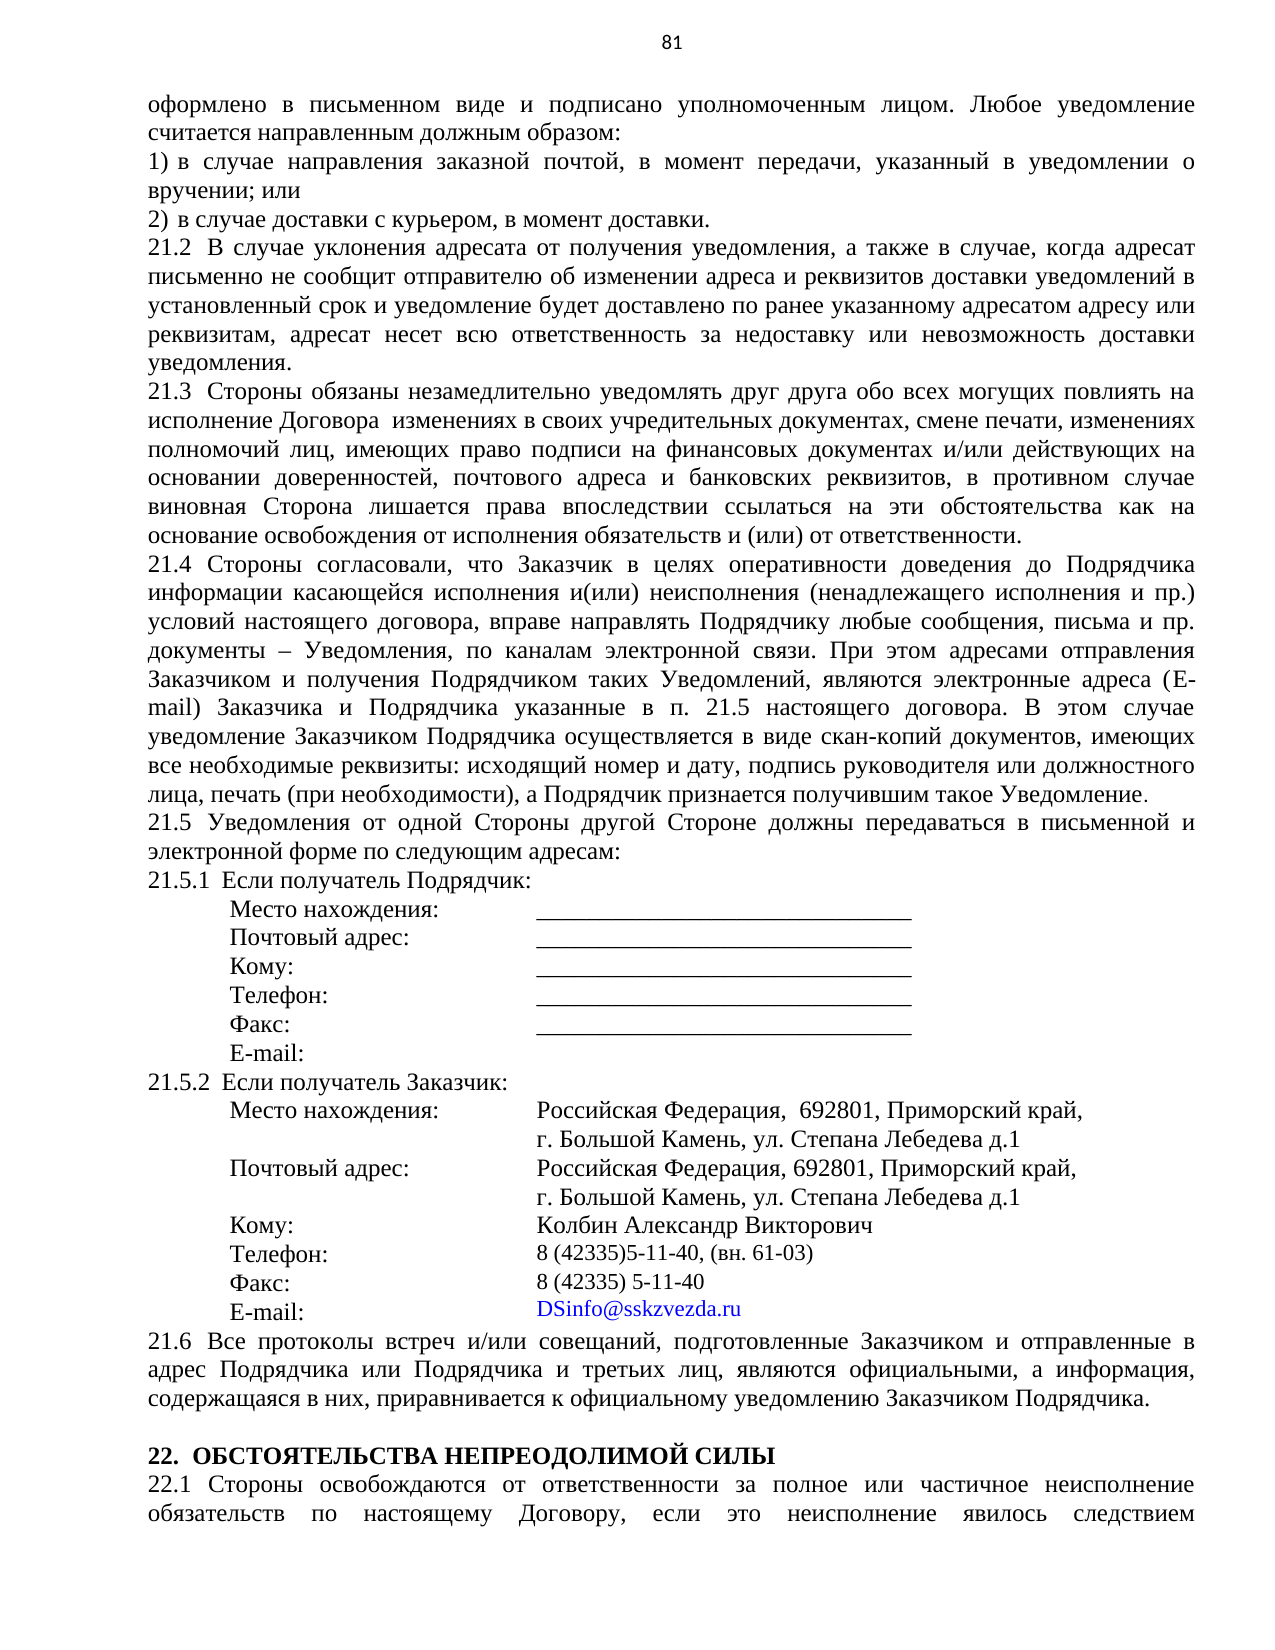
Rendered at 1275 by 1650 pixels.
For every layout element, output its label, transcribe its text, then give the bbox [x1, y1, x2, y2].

table_cell Кому: [218, 951, 525, 980]
list Стороны обязаны незамедлительно уведомлять друг друга обо всех могущих повлиять на исполнение Договора изменениях в своих учредительных документах, смене печати, изменениях полномочий лиц, имеющих право подписи на финансовых документах и/или действующих на основании доверенностей, почтового адреса и банковских реквизитов, в противном случае виновная Сторона лишается права впоследствии ссылаться на эти обстоятельства как на основание освобождения от исполнения обязательств и (или) от ответственности. [148, 376, 1196, 549]
table_cell Российская Федерация, 692801, Приморский край, г. Большой Камень, ул. Степана Лебедева д.1 [525, 1153, 1189, 1210]
table_cell Телефон: [218, 1240, 525, 1268]
table_cell Факс: E-mail: [218, 1009, 525, 1067]
list Все протоколы встреч и/или совещаний, подготовленные Заказчиком и отправленные в адрес Подрядчика или Подрядчика и третьих лиц, являются официальными, а информация, содержащаяся в них, приравнивается к официальному уведомлению Заказчиком Подрядчика. [148, 1326, 1196, 1412]
table_cell ______________________________ [525, 951, 1189, 980]
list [148, 89, 1196, 146]
table_cell 8 (42335)5-11-40, (вн. 61-03) [525, 1240, 1189, 1268]
list ОБСТОЯТЕЛЬСТВА НЕПРЕОДОЛИМОЙ СИЛЫ [148, 1441, 1196, 1469]
table_cell Почтовый адрес: [218, 1153, 525, 1210]
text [148, 1469, 1196, 1527]
list Стороны согласовали, что Заказчик в целях оперативности доведения до Подрядчика информации касающейся исполнения и(или) неисполнения (ненадлежащего исполнения и пр.) условий настоящего договора, вправе направлять Подрядчику любые сообщения, письма и пр. документы – Уведомления, по каналам электронной связи. При этом адресами отправления Заказчиком и получения Подрядчиком таких Уведомлений, являются электронные адреса (E-mail) Заказчика и Подрядчика указанные в п. 21.5 настоящего договора. В этом случае уведомление Заказчиком Подрядчика осуществляется в виде скан-копий документов, имеющих все необходимые реквизиты: исходящий номер и дату, подпись руководителя или должностного лица, печать (при необходимости), а Подрядчик признается получившим такое Уведомление. [148, 549, 1196, 807]
table_header Место нахождения: [218, 894, 525, 922]
table_cell ______________________________ [525, 980, 1189, 1009]
table_header ______________________________ [525, 894, 1189, 922]
list В случае уклонения адресата от получения уведомления, а также в случае, когда адресат письменно не сообщит отправителю об изменении адреса и реквизитов доставки уведомлений в установленный срок и уведомление будет доставлено по ранее указанному адресатом адресу или реквизитам, адресат несет всю ответственность за недоставку или невозможность доставки уведомления. [148, 232, 1196, 376]
table_cell 8 (42335) 5-11-40 DSinfo@sskzvezda.ru [525, 1268, 1189, 1326]
table_cell ______________________________ [525, 1009, 1189, 1067]
table_cell Кому: [218, 1210, 525, 1239]
table_cell Колбин Александр Викторович [525, 1210, 1189, 1239]
list Если получатель Заказчик: [148, 1067, 1196, 1095]
list Если получатель Подрядчик: [148, 865, 1196, 894]
table_cell Телефон: [218, 980, 525, 1009]
list в случае доставки с курьером, в момент доставки. [148, 204, 1196, 232]
table_cell ______________________________ [525, 923, 1189, 951]
list Уведомления от одной Стороны другой Стороне должны передаваться в письменной и электронной форме по следующим адресам: [148, 807, 1196, 865]
list в случае направления заказной почтой, в момент передачи, указанный в уведомлении о вручении; или [148, 146, 1196, 204]
table_cell Факс: E-mail: [218, 1268, 525, 1326]
table_header Российская Федерация, 692801, Приморский край, г. Большой Камень, ул. Степана Лебедева д.1 [525, 1095, 1189, 1153]
table_cell Почтовый адрес: [218, 923, 525, 951]
table_header Место нахождения: [218, 1095, 525, 1153]
